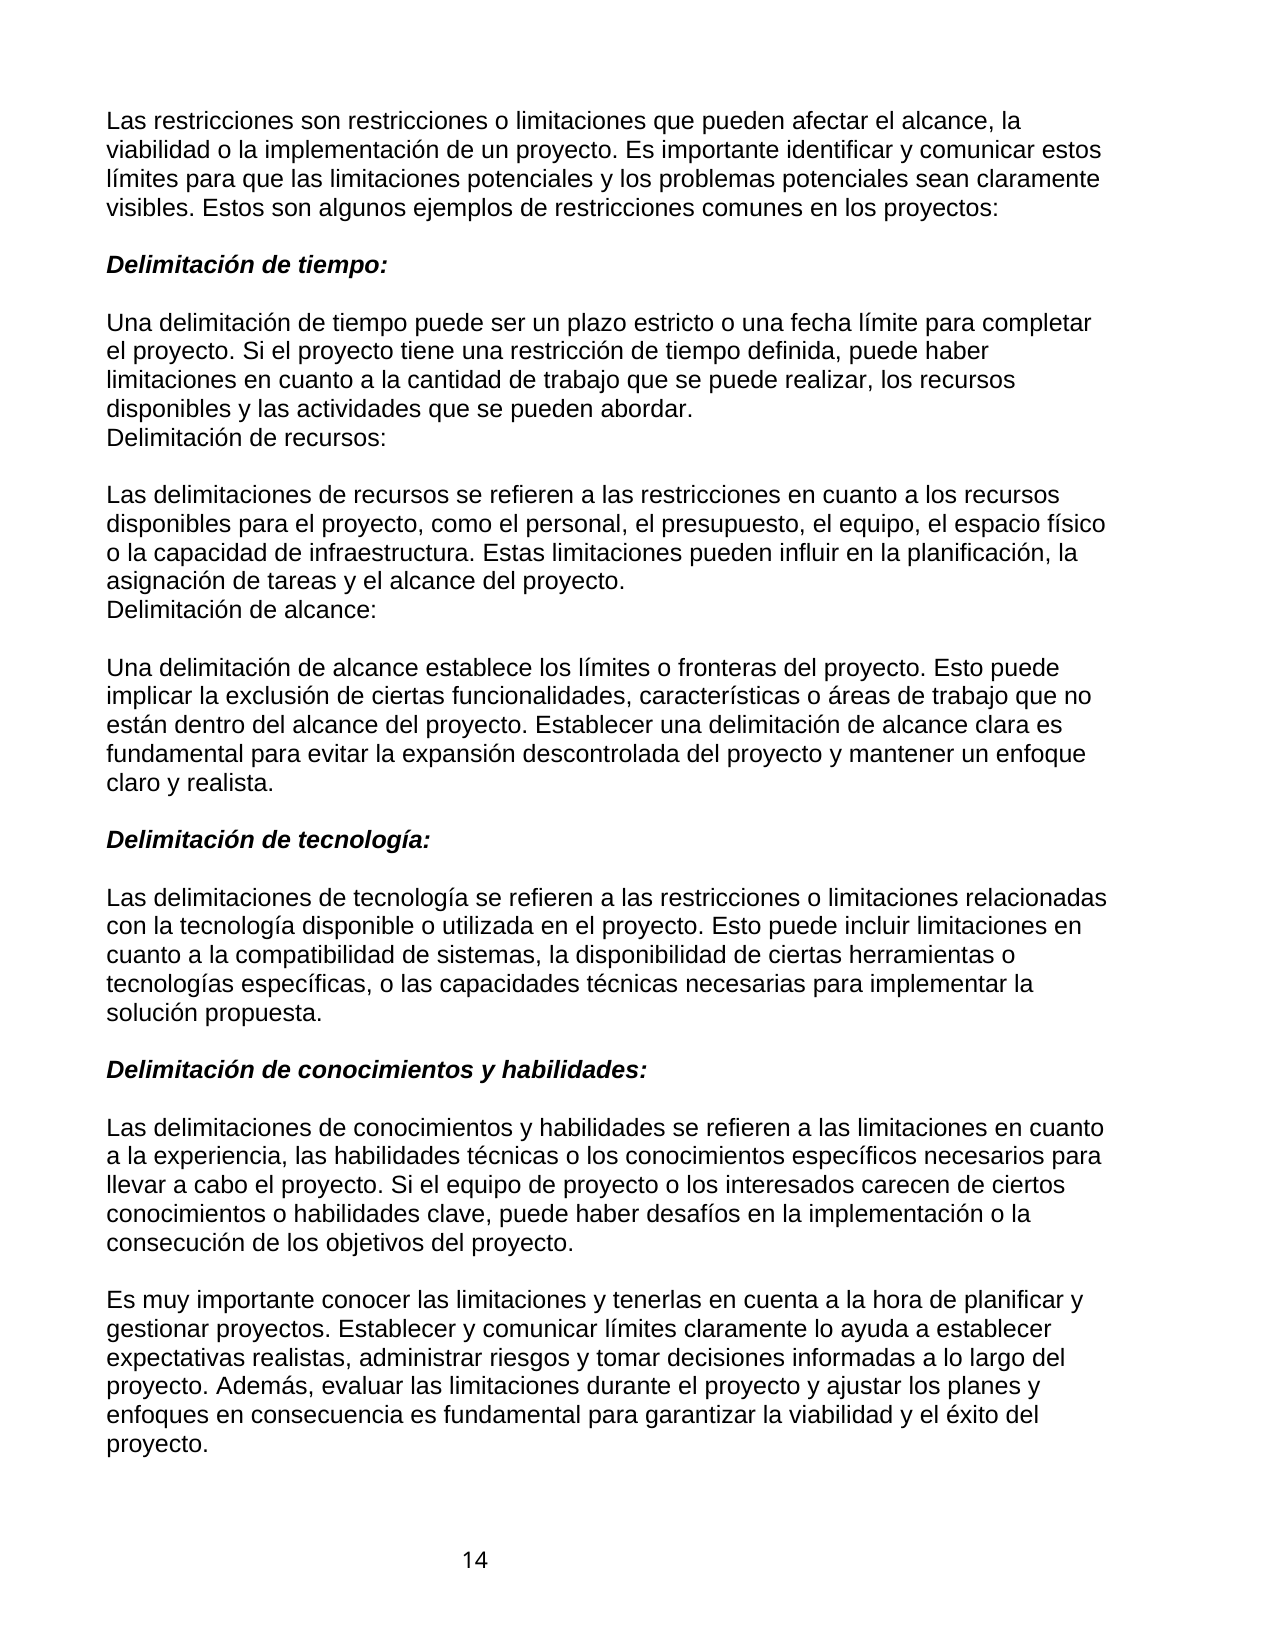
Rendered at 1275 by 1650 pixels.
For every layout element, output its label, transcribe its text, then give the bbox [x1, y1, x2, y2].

text Una delimitación de tiempo puede ser un plazo estricto o una fecha límite para completar el proyecto. Si el proyecto tiene una restricción de tiempo definida, puede haber limitaciones en cuanto a la cantidad de trabajo que se puede realizar, los recursos disponibles y las actividades que se pueden abordar. [106, 307, 1117, 422]
text Delimitación de recursos: [106, 422, 1117, 451]
text Las restricciones son restricciones o limitaciones que pueden afectar el alcance, la viabilidad o la implementación de un proyecto. Es importante identificar y comunicar estos límites para que las limitaciones potenciales y los problemas potenciales sean claramente visibles. Estos son algunos ejemplos de restricciones comunes en los proyectos: [106, 106, 1117, 221]
text Delimitación de tecnología: [106, 825, 1117, 854]
text Las delimitaciones de recursos se refieren a las restricciones en cuanto a los recursos disponibles para el proyecto, como el personal, el presupuesto, el equipo, el espacio físico o la capacidad de infraestructura. Estas limitaciones pueden influir en la planificación, la asignación de tareas y el alcance del proyecto. [106, 480, 1117, 595]
text Delimitación de conocimientos y habilidades: [106, 1055, 1117, 1084]
text Es muy importante conocer las limitaciones y tenerlas en cuenta a la hora de planificar y gestionar proyectos. Establecer y comunicar límites claramente lo ayuda a establecer expectativas realistas, administrar riesgos y tomar decisiones informadas a lo largo del proyecto. Además, evaluar las limitaciones durante el proyecto y ajustar los planes y enfoques en consecuencia es fundamental para garantizar la viabilidad y el éxito del proyecto. [106, 1285, 1117, 1457]
text Las delimitaciones de conocimientos y habilidades se refieren a las limitaciones en cuanto a la experiencia, las habilidades técnicas o los conocimientos específicos necesarios para llevar a cabo el proyecto. Si el equipo de proyecto o los interesados carecen de ciertos conocimientos o habilidades clave, puede haber desafíos en la implementación o la consecución de los objetivos del proyecto. [106, 1112, 1117, 1256]
text Una delimitación de alcance establece los límites o fronteras del proyecto. Esto puede implicar la exclusión de ciertas funcionalidades, características o áreas de trabajo que no están dentro del alcance del proyecto. Establecer una delimitación de alcance clara es fundamental para evitar la expansión descontrolada del proyecto y mantener un enfoque claro y realista. [106, 652, 1117, 796]
text Delimitación de tiempo: [106, 250, 1117, 279]
text Las delimitaciones de tecnología se refieren a las restricciones o limitaciones relacionadas con la tecnología disponible o utilizada en el proyecto. Esto puede incluir limitaciones en cuanto a la compatibilidad de sistemas, la disponibilidad de ciertas herramientas o tecnologías específicas, o las capacidades técnicas necesarias para implementar la solución propuesta. [106, 882, 1117, 1026]
text Delimitación de alcance: [106, 595, 1117, 624]
